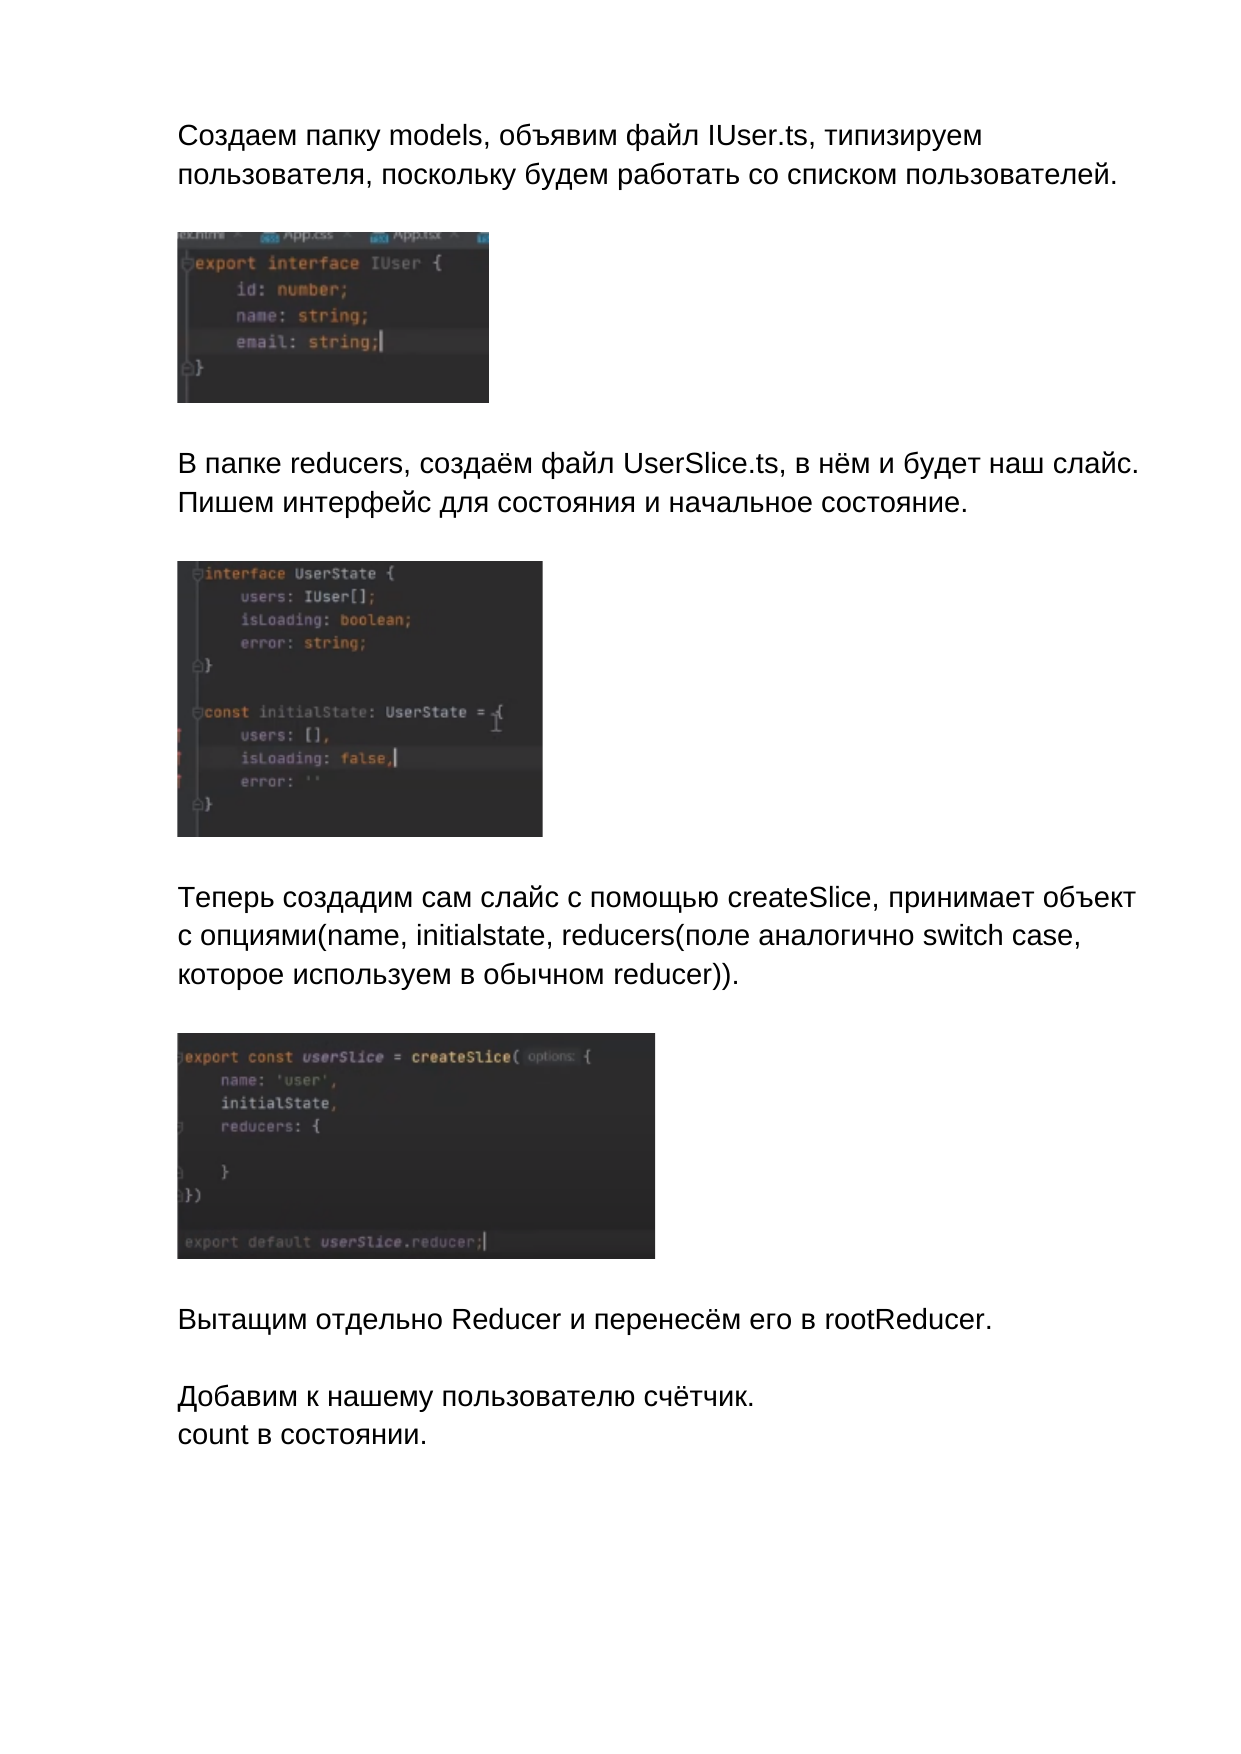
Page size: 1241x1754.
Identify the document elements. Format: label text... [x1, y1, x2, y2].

picture [177, 1033, 656, 1259]
picture [177, 561, 543, 837]
text Создаем папку models, объявим файл IUser.ts, типизируем пользователя, поскольку будем работать со списком пользователей. В папке reducers, создаём файл UserSlice.ts, в нём и будет наш слайс. Пишем интерфейс для состояния и начальное состояние. Теперь создадим сам слайс с помощью createSlice, принимает объект с опциями(name, initialstate, reducers(поле аналогично switch case, которое используем в обычном reducer)). Вытащим отдельно Reducer и перенесём его в rootReducer. Добавим к нашему пользователю счётчик. count в состоянии. [177, 118, 1152, 1522]
picture [177, 232, 489, 403]
